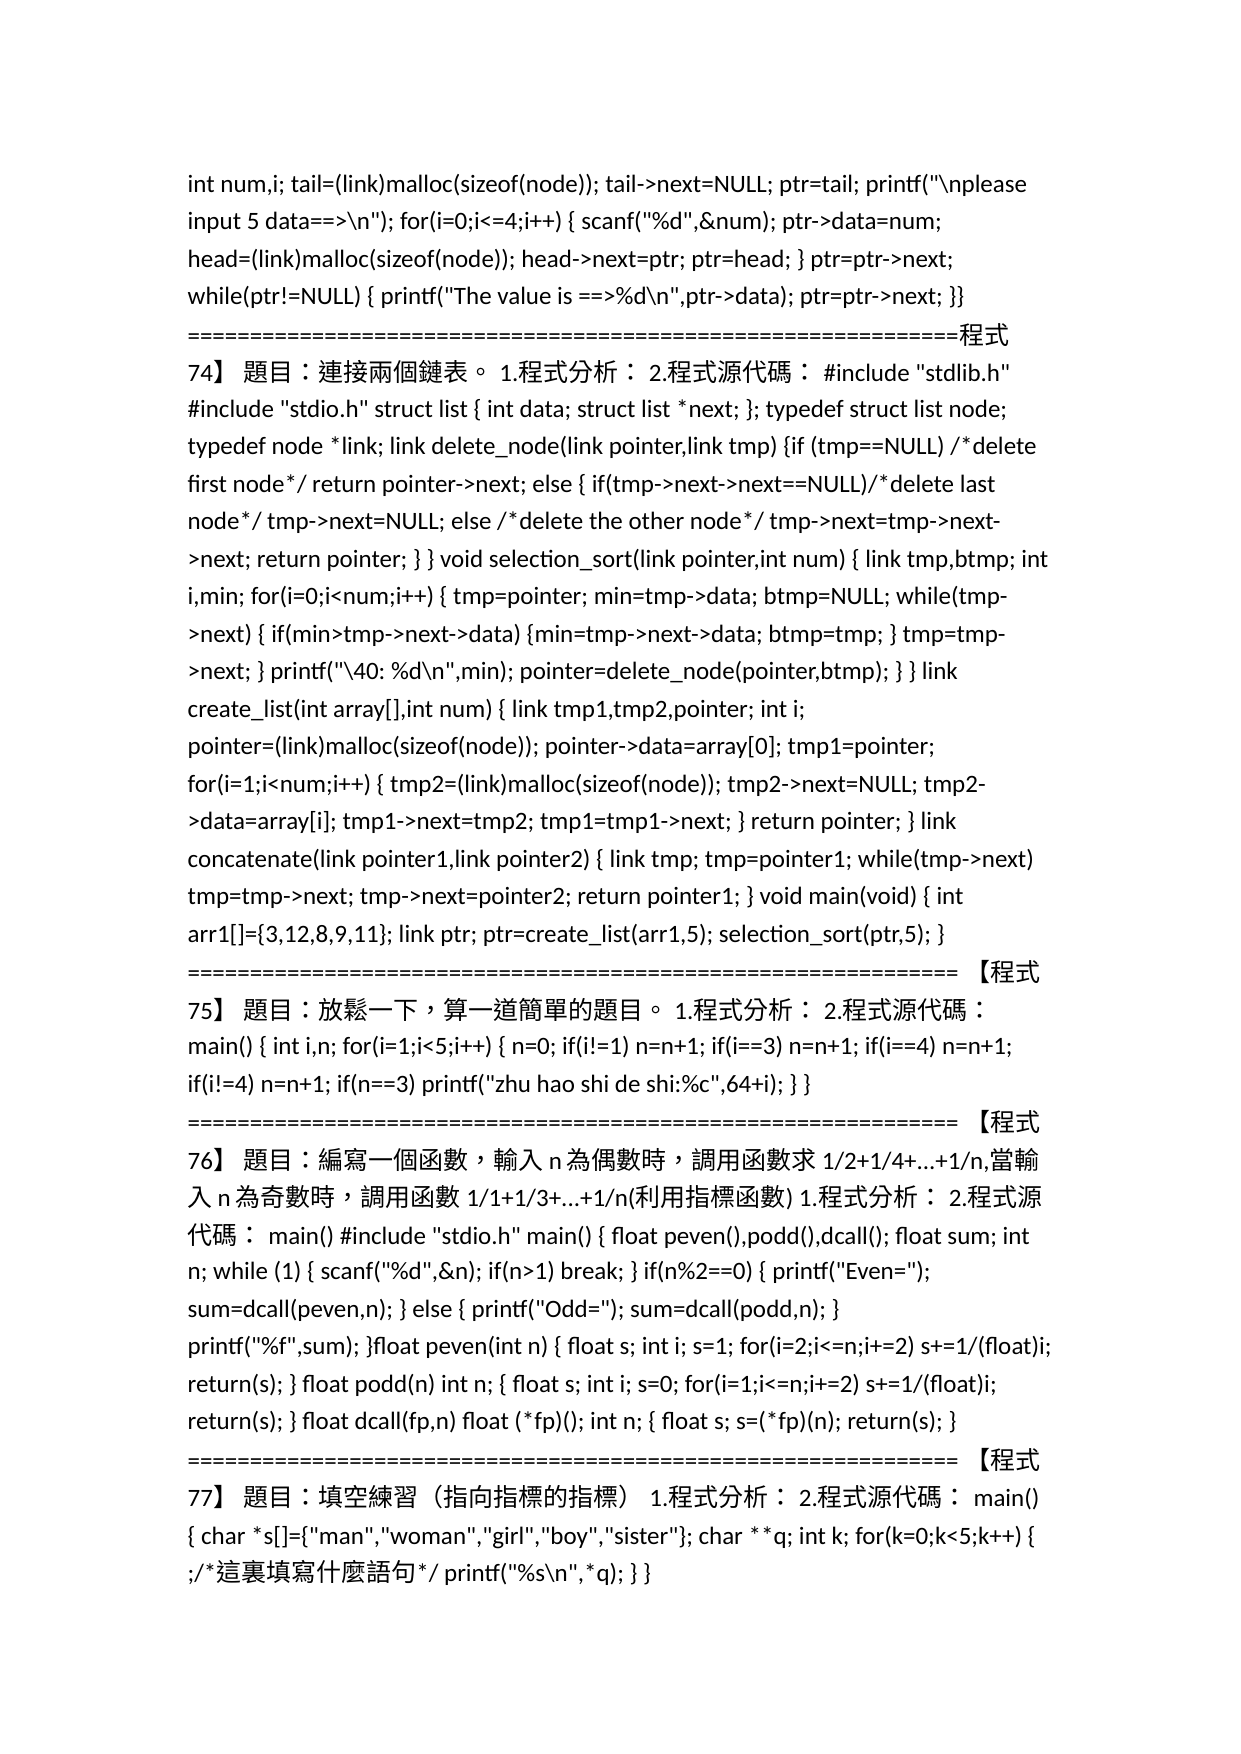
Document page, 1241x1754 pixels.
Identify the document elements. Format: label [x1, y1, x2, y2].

text [187, 164, 1053, 1589]
